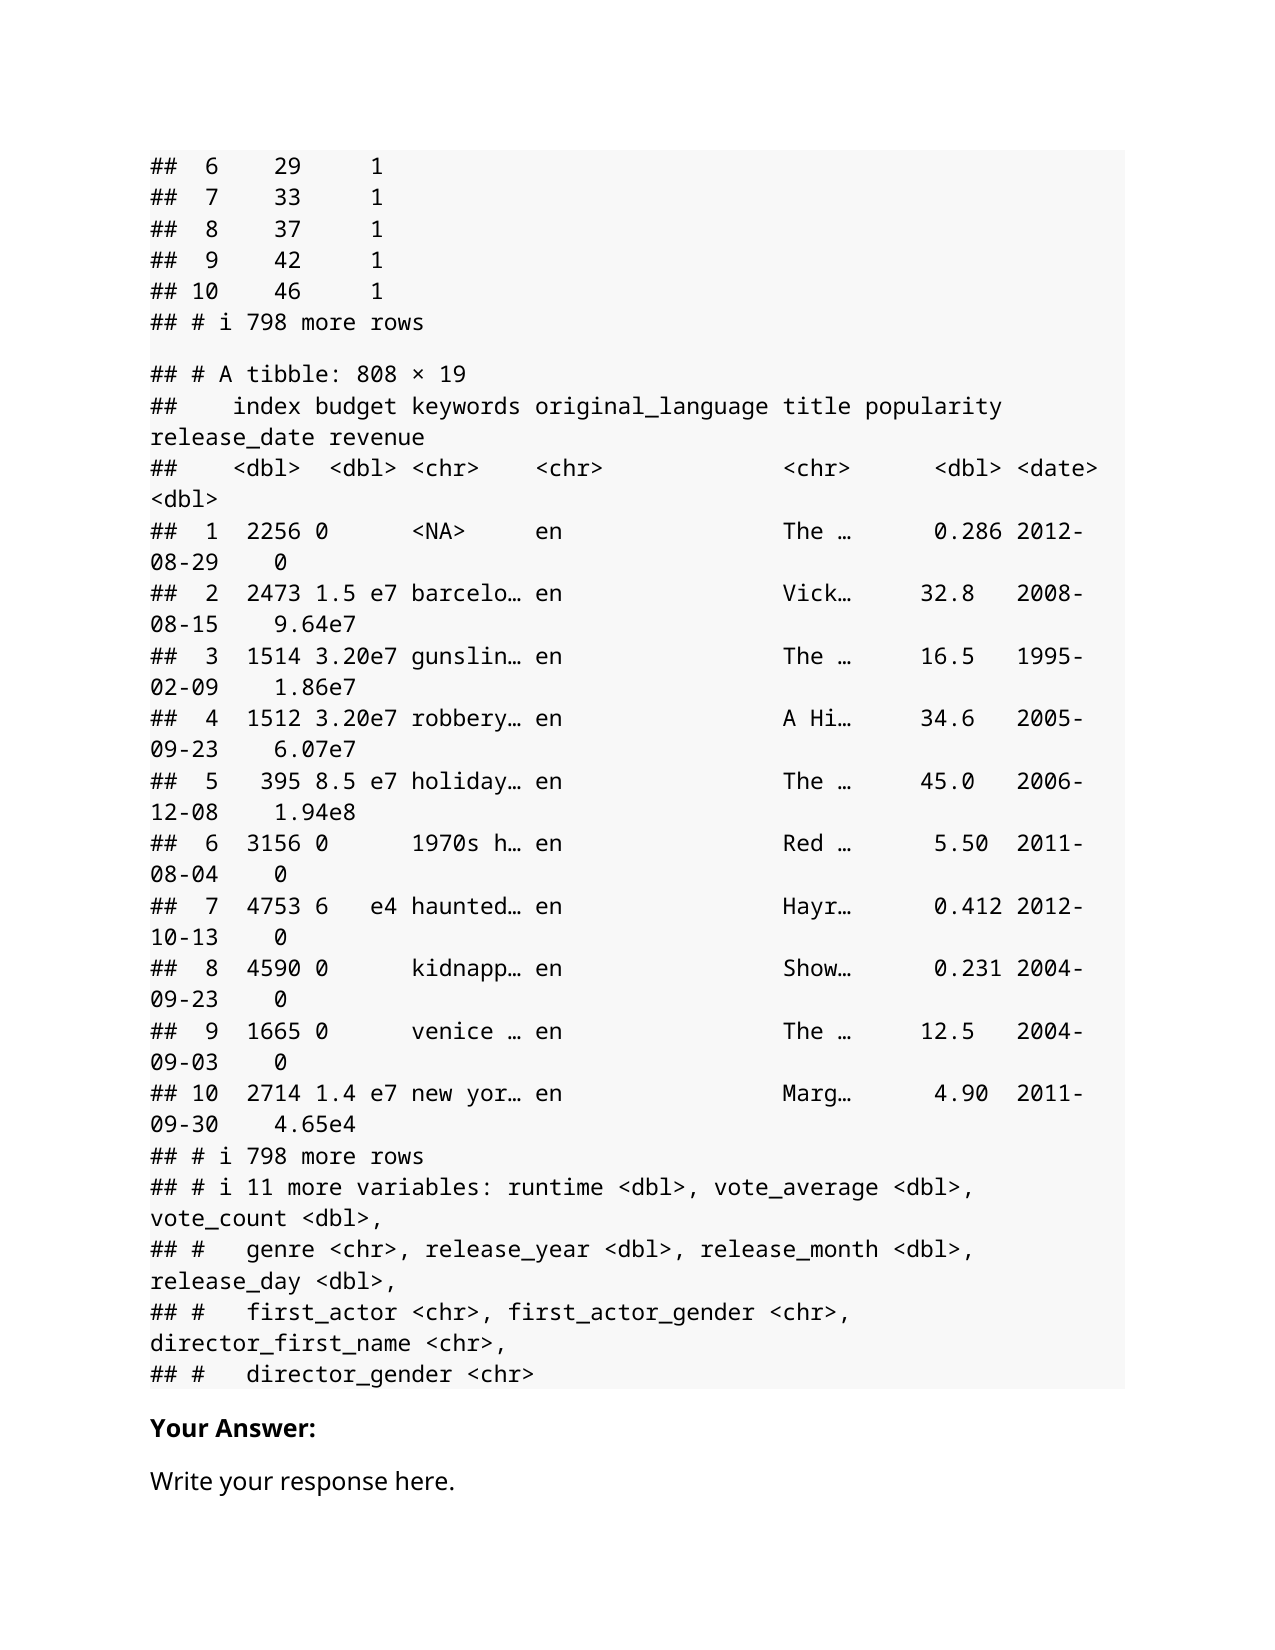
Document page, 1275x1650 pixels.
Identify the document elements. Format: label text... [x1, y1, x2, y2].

text Write your response here. [150, 1463, 1125, 1497]
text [150, 150, 1125, 337]
text Your Answer: [150, 1410, 1125, 1444]
text ## # A tibble: 808 × 19 ## index budget keywords original_language title popularity release_date revenue ## <dbl> <dbl> <chr> <chr> <chr> <dbl> <date> <dbl> ## 1 2256 0 <NA> en The … 0.286 2012-08-29 0 ## 2 2473 1.5 e7 barcelo… en Vick… 32.8 2008-08-15 9.64e7 ## 3 1514 3.20e7 gunslin… en The … 16.5 1995-02-09 1.86e7 ## 4 1512 3.20e7 robbery… en A Hi… 34.6 2005-09-23 6.07e7 ## 5 395 8.5 e7 holiday… en The … 45.0 2006-12-08 1.94e8 ## 6 3156 0 1970s h… en Red … 5.50 2011-08-04 0 ## 7 4753 6 e4 haunted… en Hayr… 0.412 2012-10-13 0 ## 8 4590 0 kidnapp… en Show… 0.231 2004-09-23 0 ## 9 1665 0 venice … en The … 12.5 2004-09-03 0 ## 10 2714 1.4 e7 new yor… en Marg… 4.90 2011-09-30 4.65e4 ## # ℹ 798 more rows ## # ℹ 11 more variables: runtime <dbl>, vote_average <dbl>, vote_count <dbl>, ## # genre <chr>, release_year <dbl>, release_month <dbl>, release_day <dbl>, ## # first_actor <chr>, first_actor_gender <chr>, director_first_name <chr>, ## # director_gender <chr> [150, 358, 1125, 1389]
